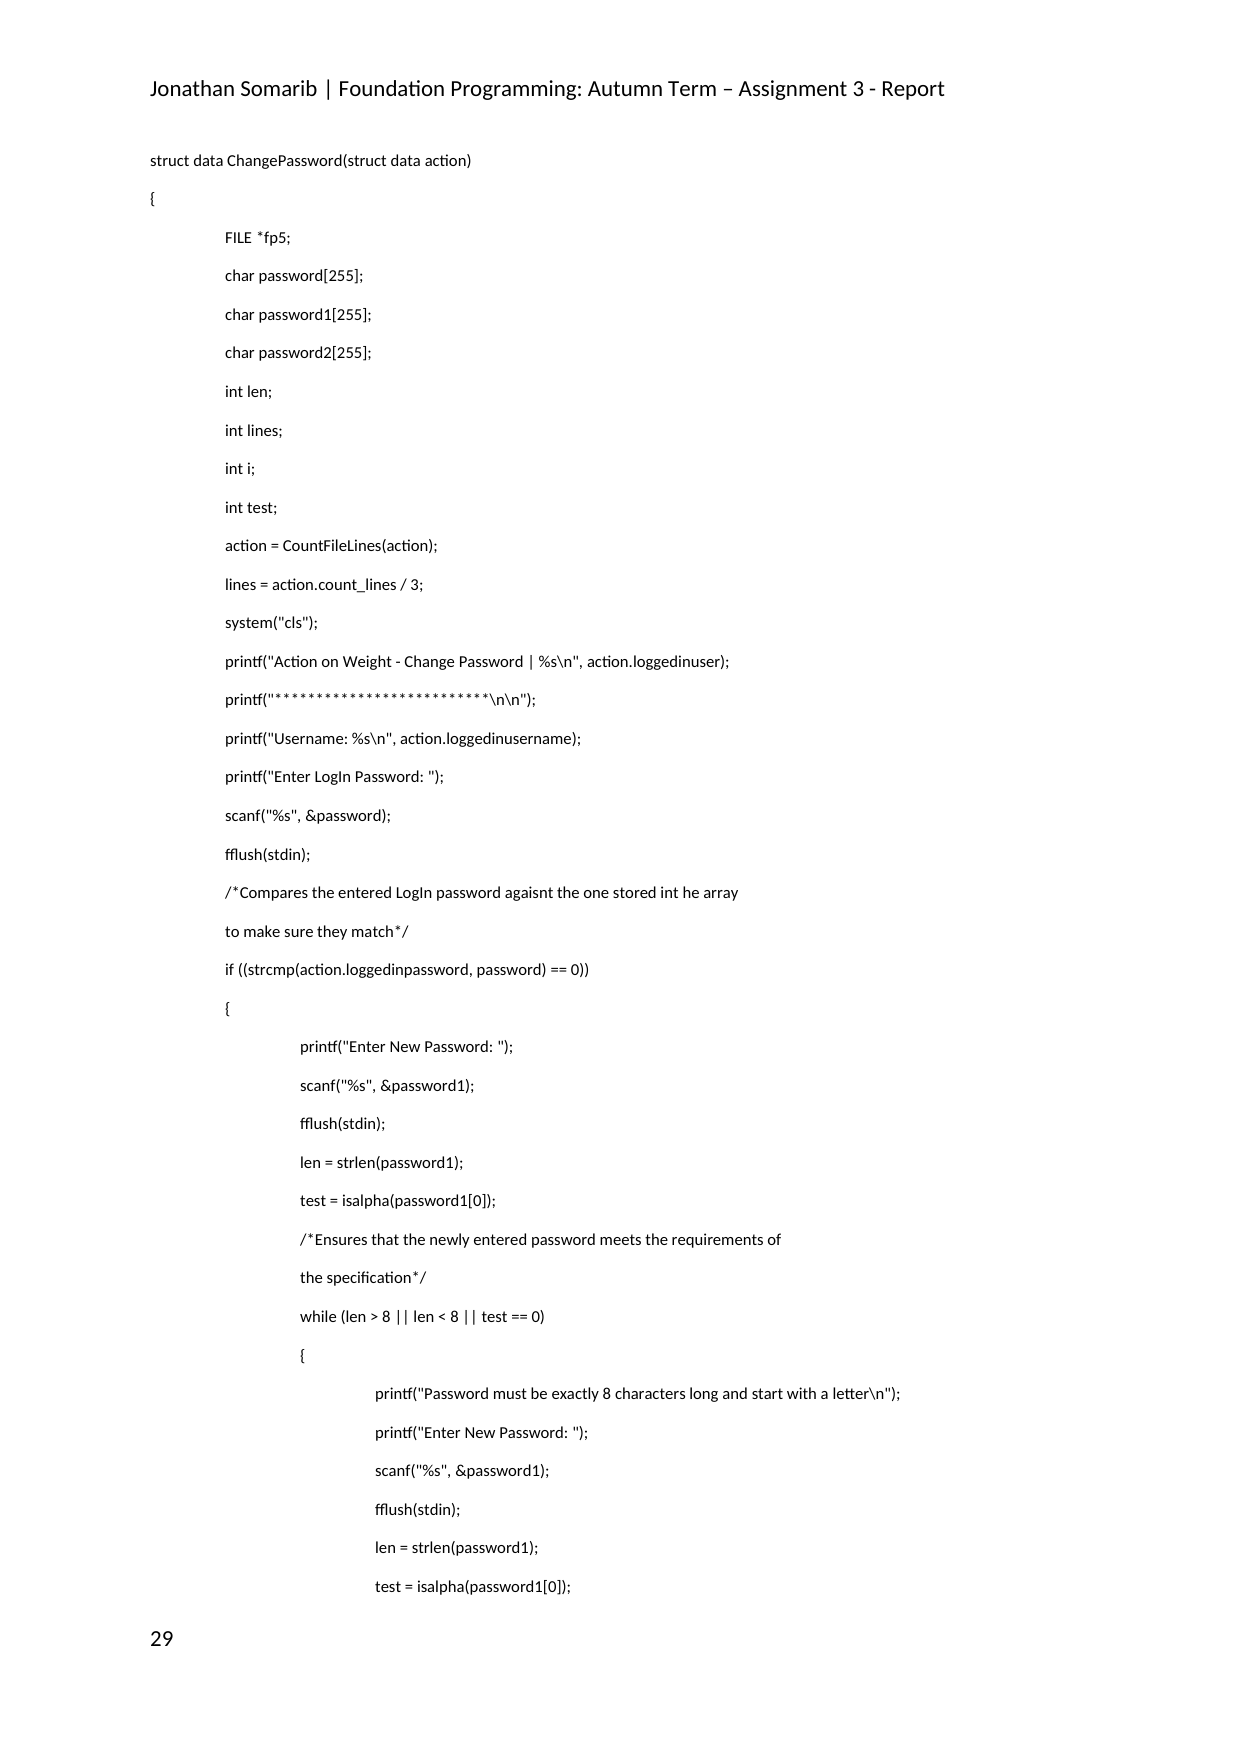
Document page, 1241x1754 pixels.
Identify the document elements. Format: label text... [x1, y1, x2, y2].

text len = strlen(password1); [150, 1152, 1090, 1172]
text printf("Enter LogIn Password: "); [150, 767, 1090, 787]
text int test; [150, 497, 1090, 517]
text while (len > 8 || len < 8 || test == 0) [150, 1306, 1090, 1327]
text fflush(stdin); [150, 844, 1090, 864]
text { [150, 1345, 1090, 1365]
text { [150, 998, 1090, 1018]
text int lines; [150, 420, 1090, 440]
text test = isalpha(password1[0]); [150, 1576, 1090, 1596]
text { [150, 188, 1090, 209]
text char password1[255]; [150, 304, 1090, 324]
text char password2[255]; [150, 343, 1090, 363]
text printf("Username: %s\n", action.loggedinusername); [150, 728, 1090, 748]
text scanf("%s", &password1); [150, 1075, 1090, 1095]
text lines = action.count_lines / 3; [150, 574, 1090, 594]
text fflush(stdin); [150, 1499, 1090, 1519]
text FILE *fp5; [150, 227, 1090, 247]
text /*Compares the entered LogIn password agaisnt the one stored int he array [150, 882, 1090, 903]
text scanf("%s", &password); [150, 805, 1090, 826]
text if ((strcmp(action.loggedinpassword, password) == 0)) [150, 959, 1090, 980]
text printf("**************************\n\n"); [150, 689, 1090, 710]
text printf("Enter New Password: "); [150, 1422, 1090, 1442]
text int i; [150, 458, 1090, 479]
text printf("Action on Weight - Change Password | %s\n", action.loggedinuser); [150, 651, 1090, 671]
text char password[255]; [150, 266, 1090, 286]
text action = CountFileLines(action); [150, 535, 1090, 556]
text scanf("%s", &password1); [150, 1460, 1090, 1481]
text /*Ensures that the newly entered password meets the requirements of [150, 1229, 1090, 1249]
text test = isalpha(password1[0]); [150, 1191, 1090, 1211]
text to make sure they match*/ [150, 921, 1090, 941]
text system("cls"); [150, 612, 1090, 633]
text printf("Enter New Password: "); [150, 1036, 1090, 1057]
text len = strlen(password1); [150, 1537, 1090, 1558]
text the specification*/ [150, 1268, 1090, 1288]
text int len; [150, 381, 1090, 402]
text struct data ChangePassword(struct data action) [150, 150, 1090, 170]
text printf("Password must be exactly 8 characters long and start with a letter\n"); [150, 1383, 1090, 1404]
text fflush(stdin); [150, 1113, 1090, 1134]
